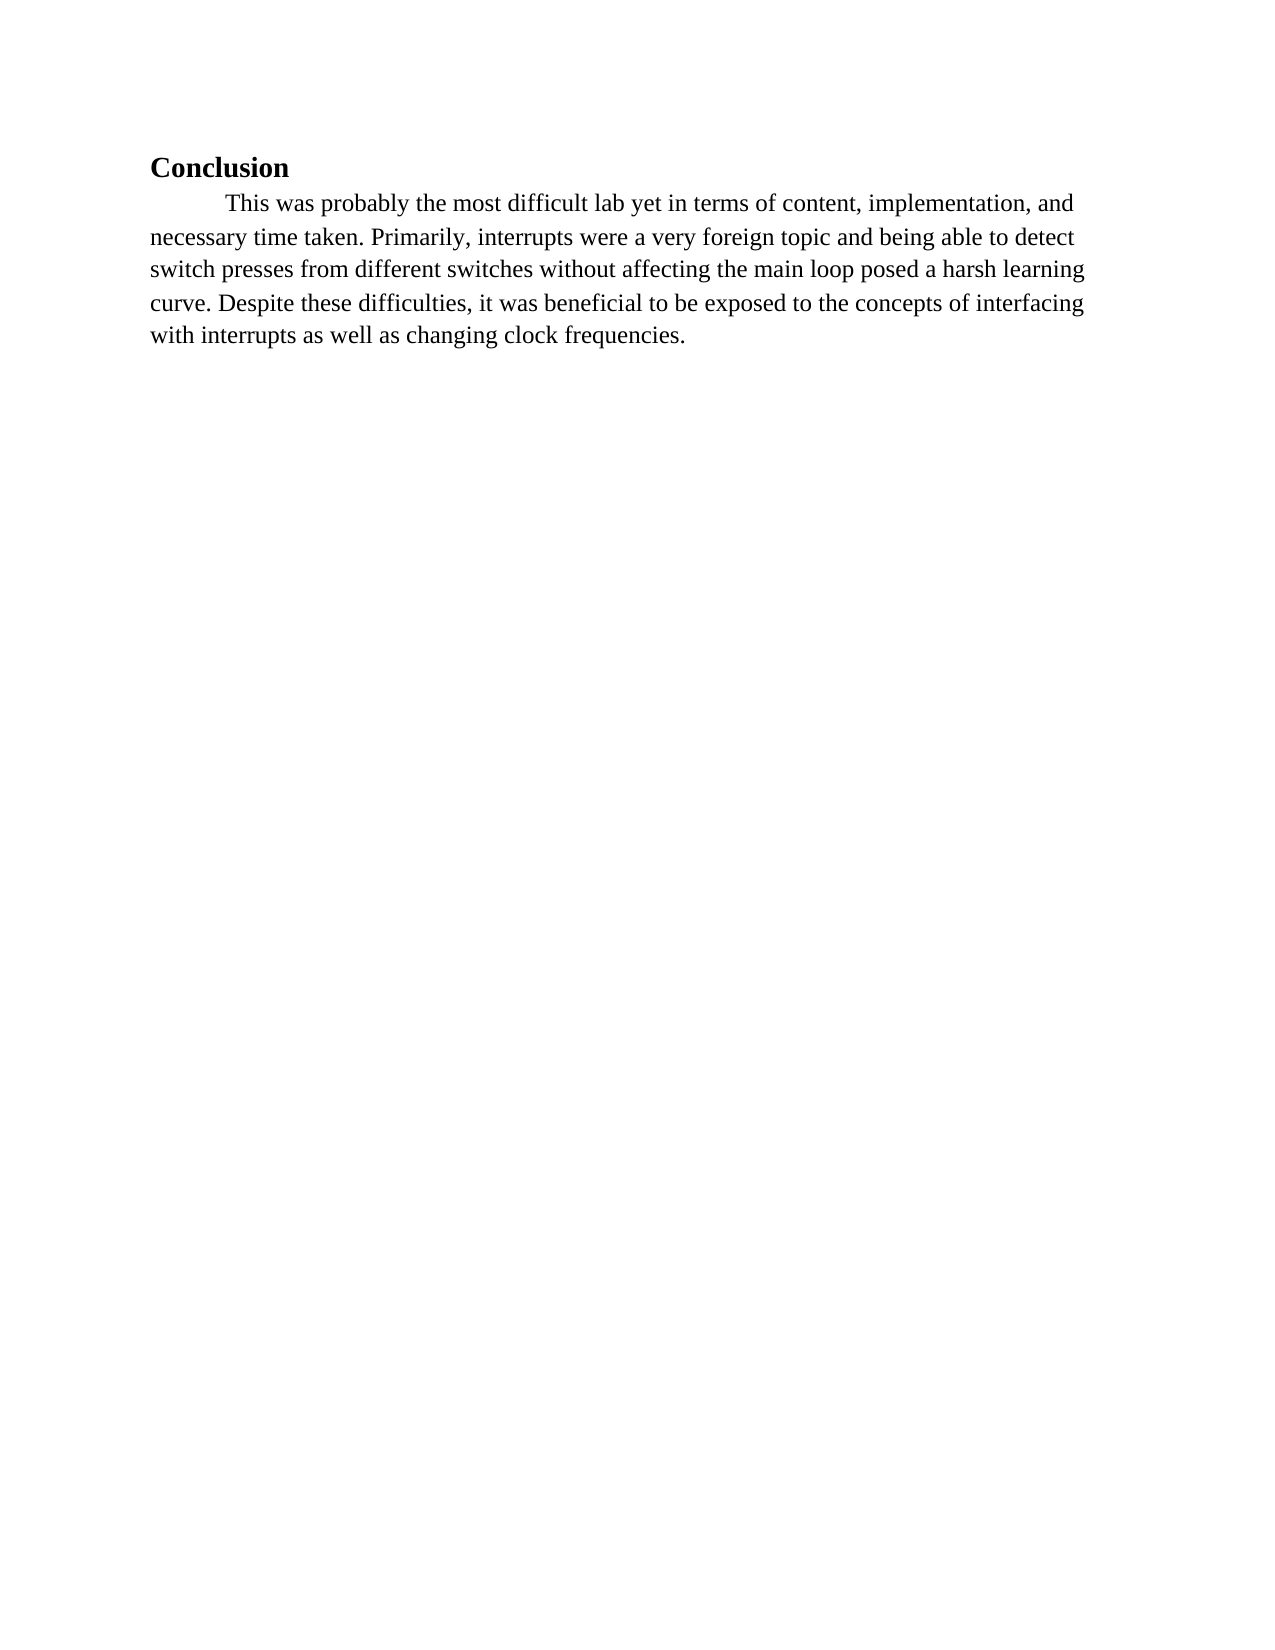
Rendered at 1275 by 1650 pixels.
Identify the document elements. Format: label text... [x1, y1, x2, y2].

text This was probably the most difficult lab yet in terms of content, implementation, and necessary time taken. Primarily, interrupts were a very foreign topic and being able to detect switch presses from different switches without affecting the main loop posed a harsh learning curve. Despite these difficulties, it was beneficial to be exposed to the concepts of interfacing with interrupts as well as changing clock frequencies. [150, 188, 1125, 349]
text Conclusion [150, 150, 1125, 183]
